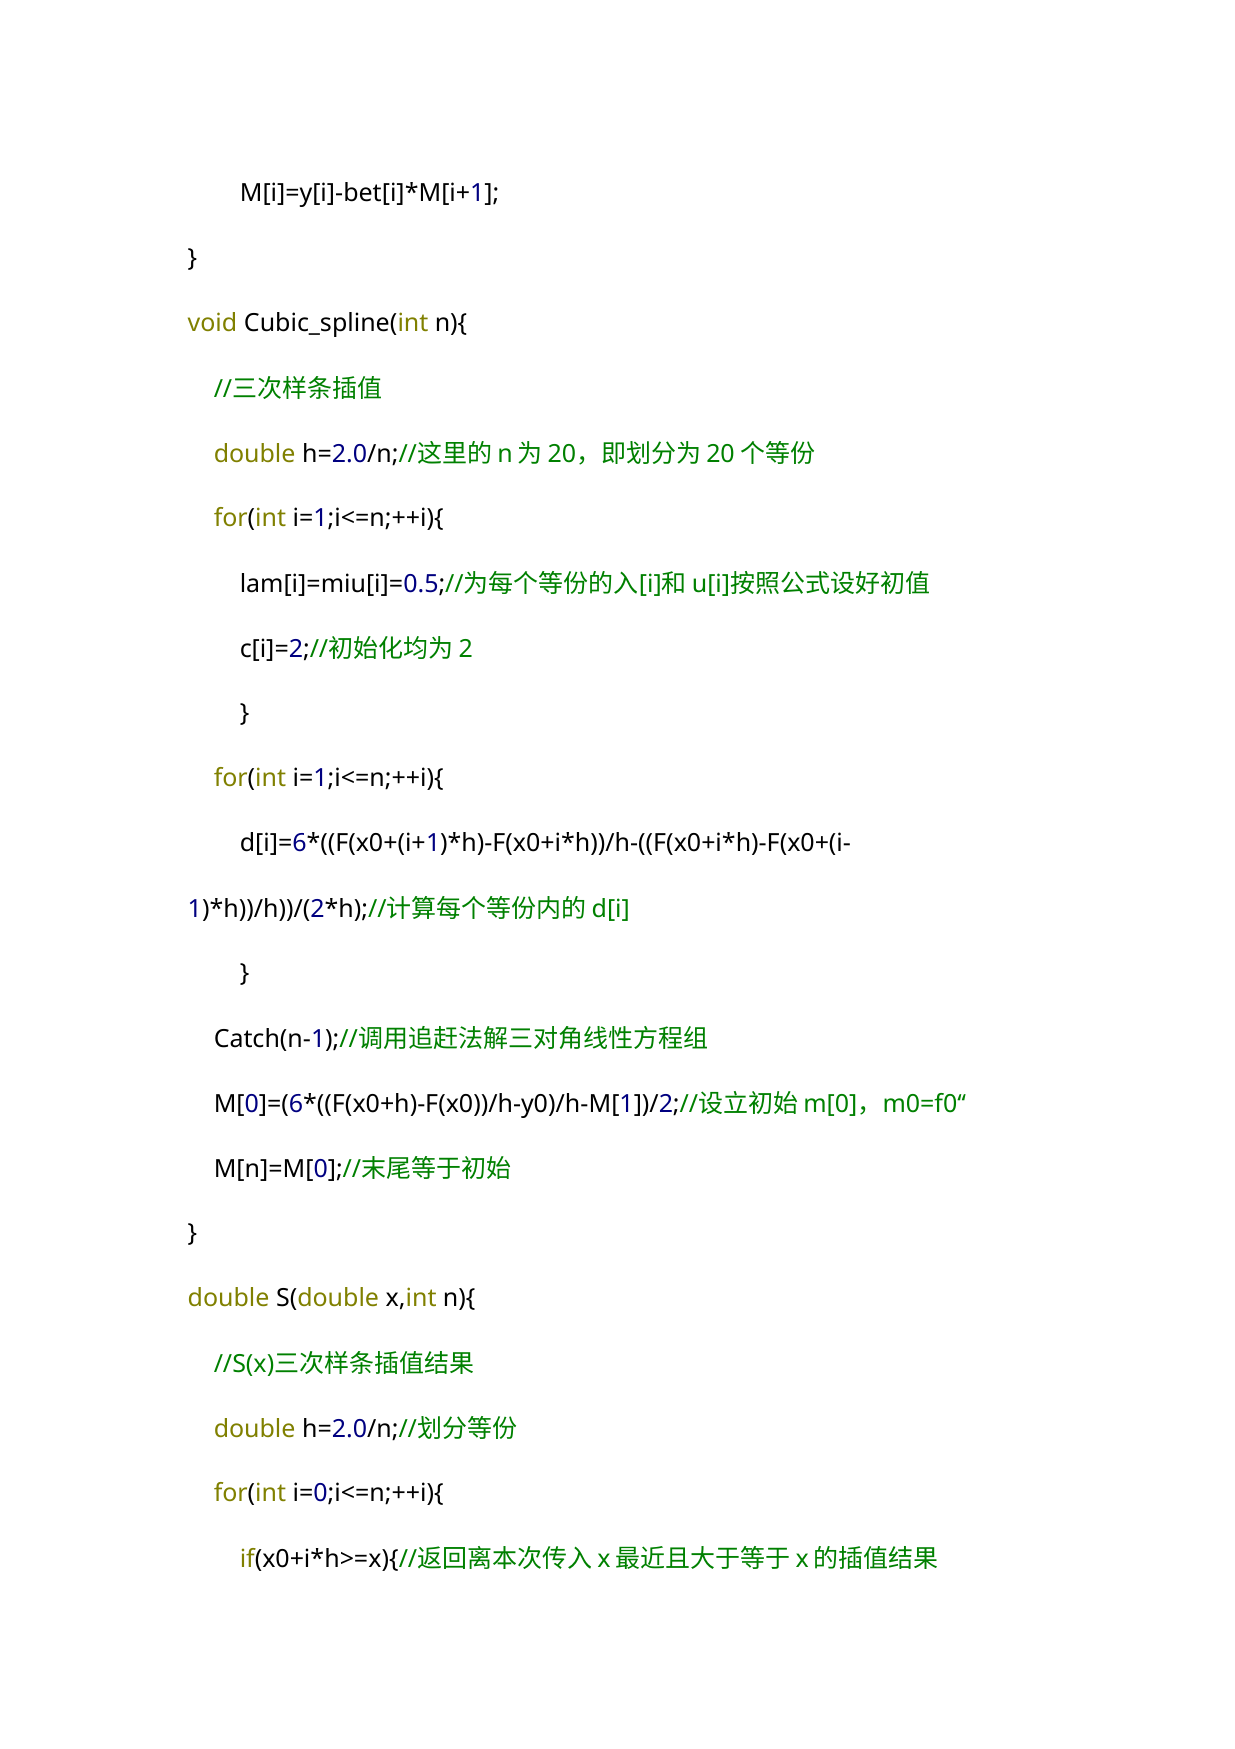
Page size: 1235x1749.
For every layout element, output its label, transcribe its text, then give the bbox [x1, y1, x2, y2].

text for(int i=1;i<=n;++i){ [187, 744, 1047, 809]
text //三次样条插值 [187, 354, 1047, 419]
text double h=2.0/n;//划分等份 [187, 1394, 1047, 1459]
text } [187, 939, 1047, 1004]
text //S(x)三次样条插值结果 [187, 1329, 1047, 1394]
text lam[i]=miu[i]=0.5;//为每个等份的入[i]和u[i]按照公式设好初值 [187, 549, 1047, 614]
text c[i]=2;//初始化均为2 [187, 614, 1047, 679]
text for(int i=0;i<=n;++i){ [187, 1459, 1047, 1524]
text } [187, 224, 1047, 289]
text for(int i=1;i<=n;++i){ [187, 484, 1047, 549]
text void Cubic_spline(int n){ [187, 289, 1047, 354]
text double S(double x,int n){ [187, 1264, 1047, 1329]
text double h=2.0/n;//这里的n为20，即划分为20个等份 [187, 419, 1047, 484]
text } [187, 679, 1047, 744]
text Catch(n-1);//调用追赶法解三对角线性方程组 [187, 1004, 1047, 1069]
text M[0]=(6*((F(x0+h)-F(x0))/h-y0)/h-M[1])/2;//设立初始m[0]，m0=f0‘‘ [187, 1069, 1047, 1134]
text M[n]=M[0];//末尾等于初始 [187, 1134, 1047, 1199]
text if(x0+i*h>=x){//返回离本次传入x最近且大于等于x的插值结果 [187, 1524, 1047, 1589]
text } [187, 1199, 1047, 1264]
text d[i]=6*((F(x0+(i+1)*h)-F(x0+i*h))/h-((F(x0+i*h)-F(x0+(i-1)*h))/h))/(2*h);//计算每个等份内的d[i] [187, 809, 1047, 939]
text M[i]=y[i]-bet[i]*M[i+1]; [187, 159, 1047, 224]
